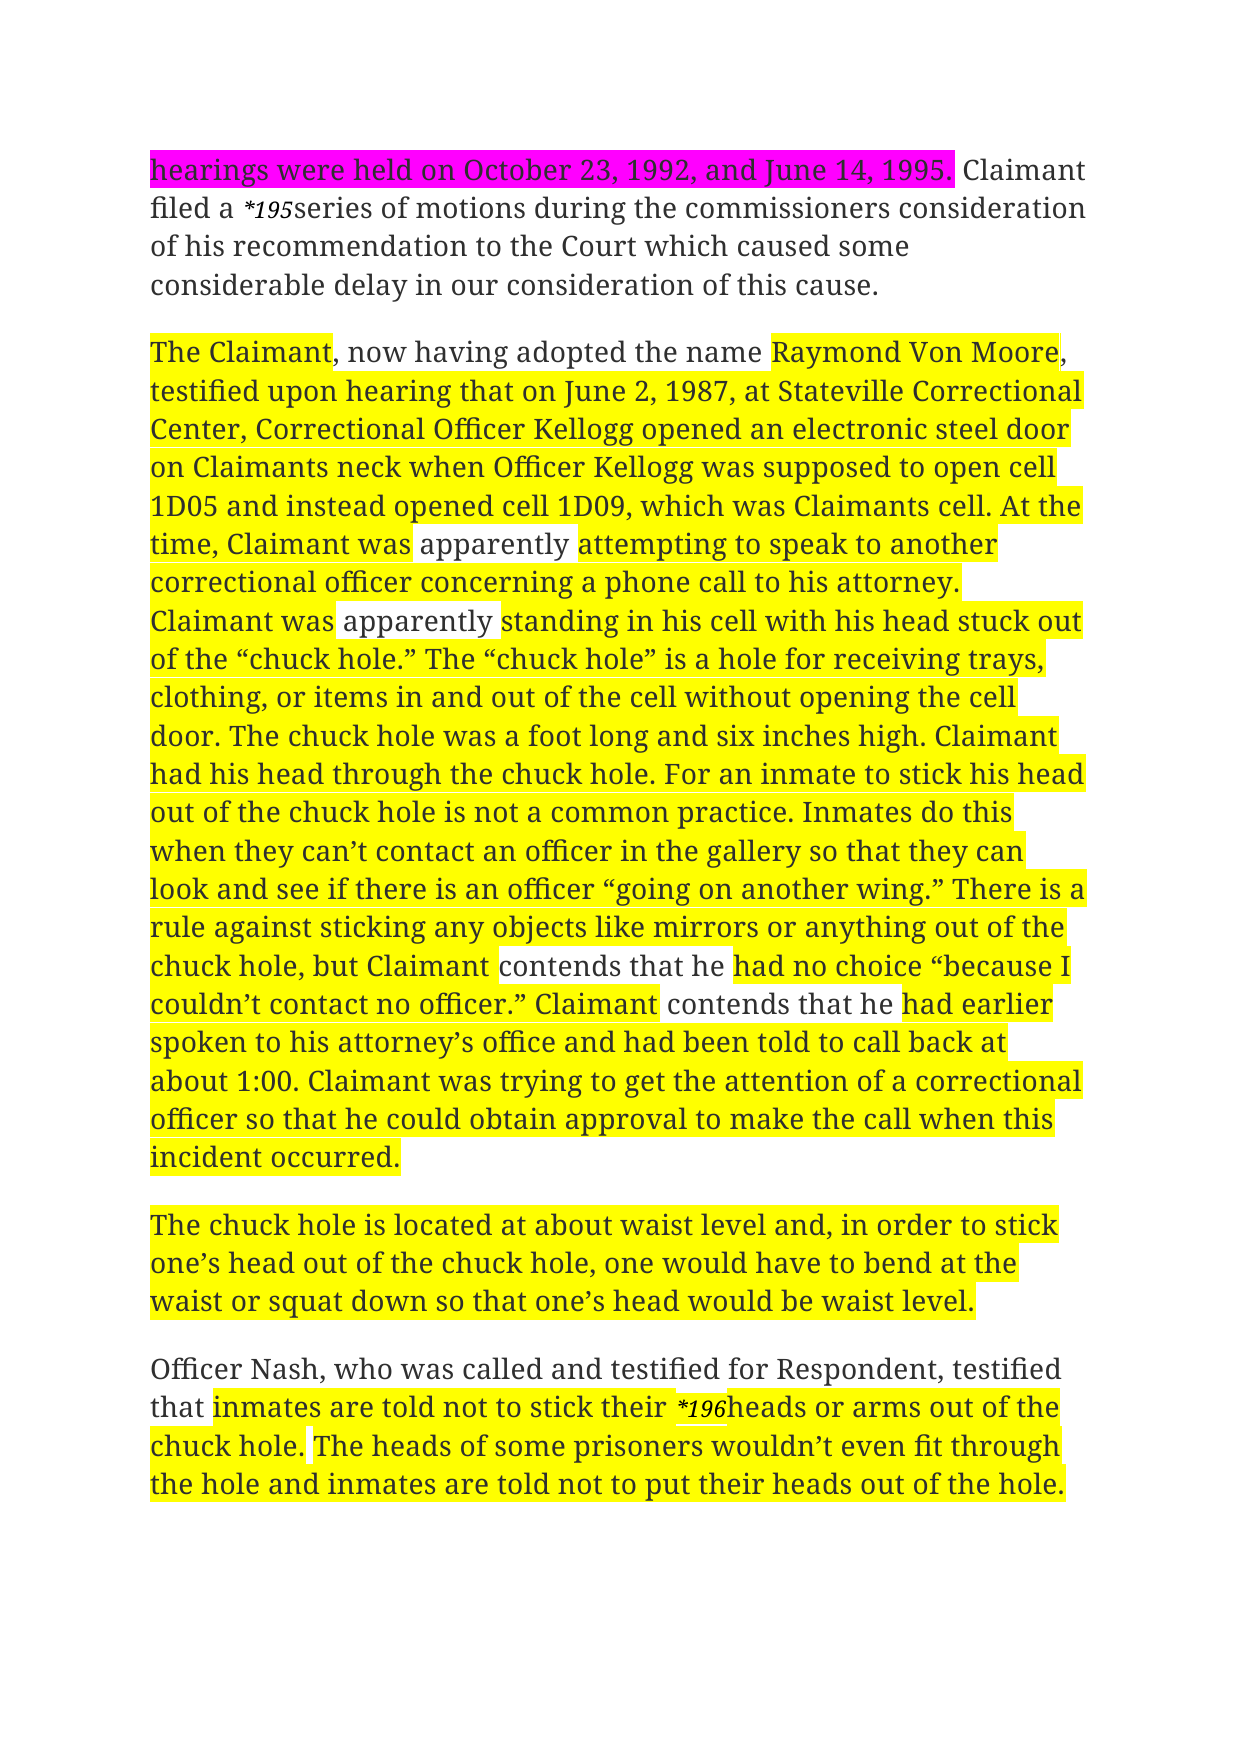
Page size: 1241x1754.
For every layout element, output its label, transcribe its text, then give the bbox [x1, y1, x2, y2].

text The Claimant, now having adopted the name Raymond Von Moore, testified upon hearing that on June 2, 1987, at Stateville Correctional Center, Correctional Officer Kellogg opened an electronic steel door on Claimants neck when Officer Kellogg was supposed to open cell 1D05 and instead opened cell 1D09, which was Claimants cell. At the time, Claimant was apparently attempting to speak to another correctional officer concerning a phone call to his attorney. Claimant was apparently standing in his cell with his head stuck out of the “chuck hole.” The “chuck hole” is a hole for receiving trays, clothing, or items in and out of the cell without opening the cell door. The chuck hole was a foot long and six inches high. Claimant had his head through the chuck hole. For an inmate to stick his head out of the chuck hole is not a common practice. Inmates do this when they can’t contact an officer in the gallery so that they can look and see if there is an officer “going on another wing.” There is a rule against sticking any objects like mirrors or anything out of the chuck hole, but Claimant contends that he had no choice “because I couldn’t contact no officer.” Claimant contends that he had earlier spoken to his attorney’s office and had been told to call back at about 1:00. Claimant was trying to get the attention of a correctional officer so that he could obtain approval to make the call when this incident occurred. [150, 332, 1090, 1176]
text Officer Nash, who was called and testified for Respondent, testified that inmates are told not to stick their *196heads or arms out of the chuck hole. The heads of some prisoners wouldn’t even fit through the hole and inmates are told not to put their heads out of the hole. [150, 1349, 1090, 1502]
text The chuck hole is located at about waist level and, in order to stick one’s head out of the chuck hole, one would have to bend at the waist or squat down so that one’s head would be waist level. [976, 1205, 1090, 1320]
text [150, 150, 1090, 303]
